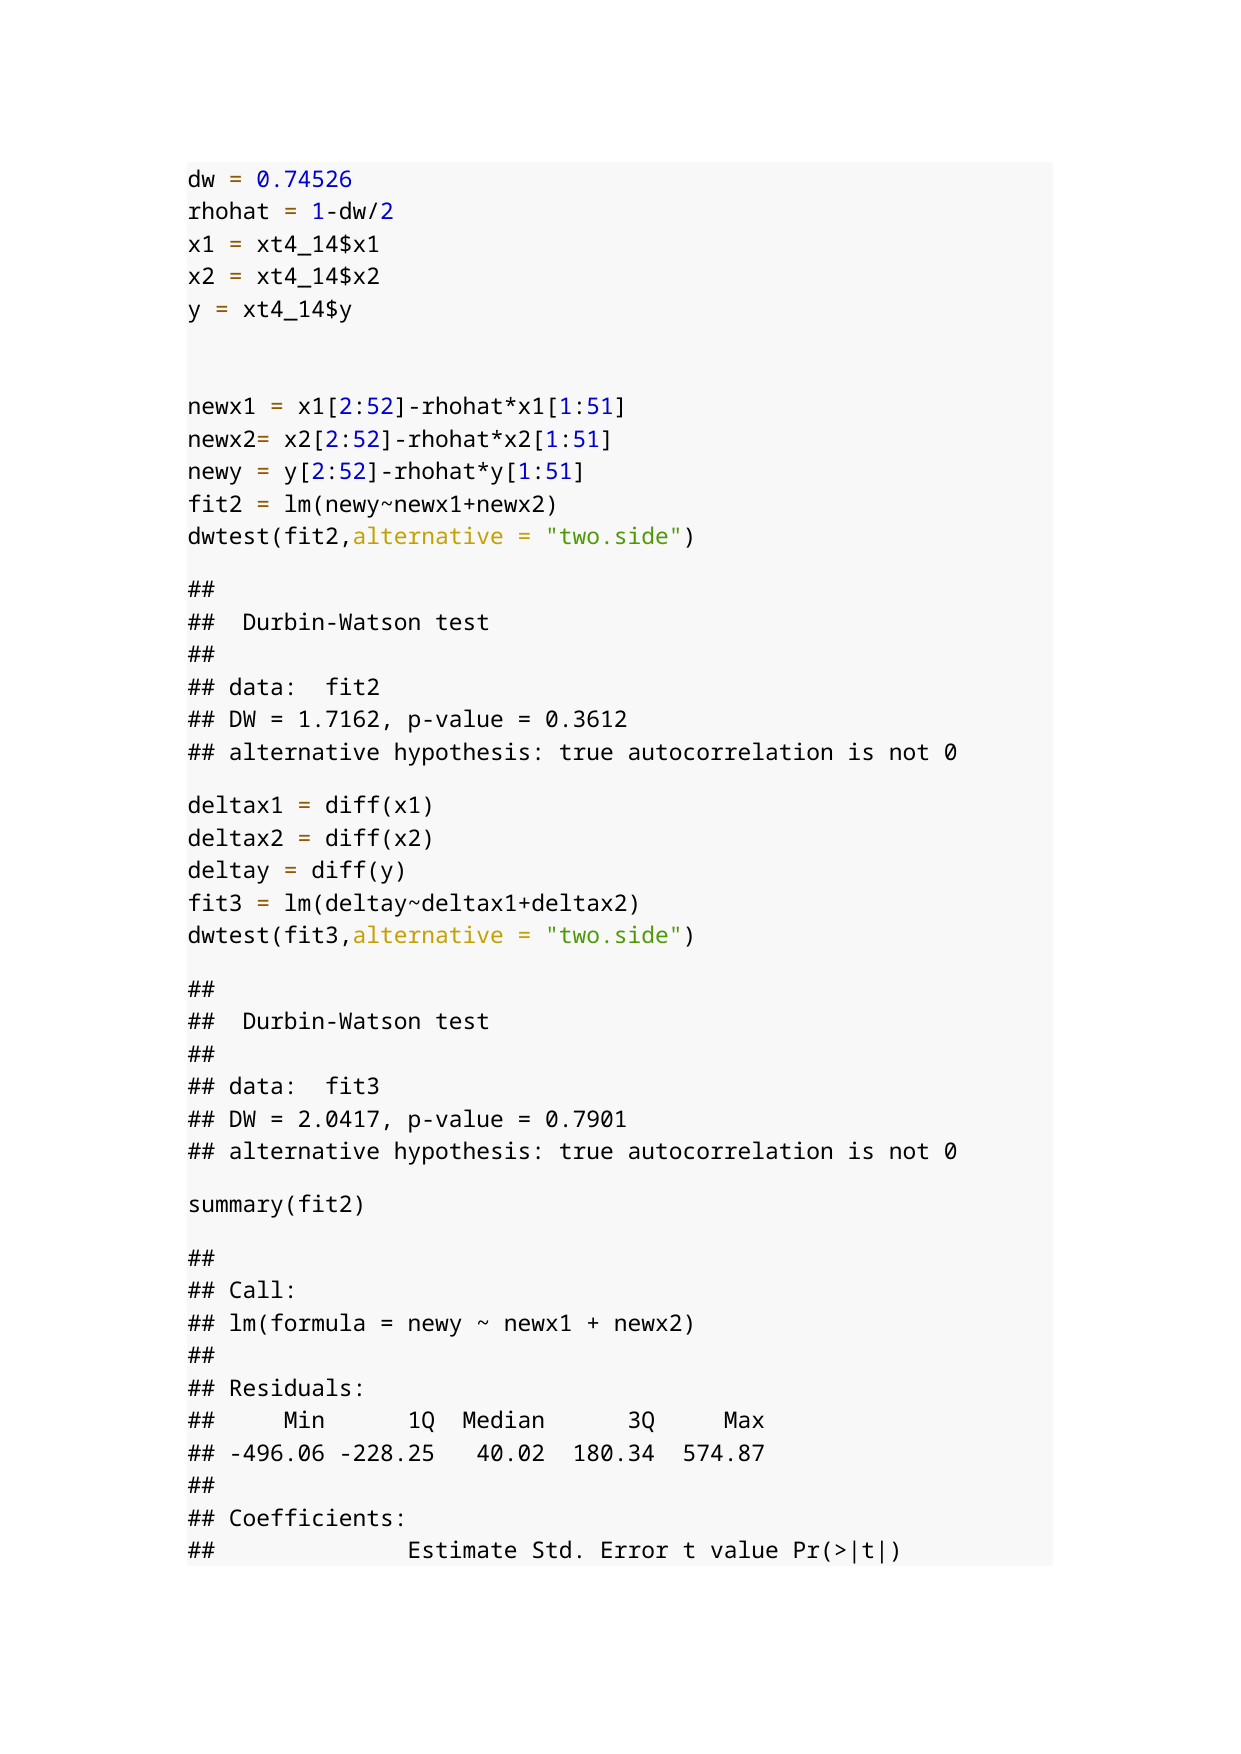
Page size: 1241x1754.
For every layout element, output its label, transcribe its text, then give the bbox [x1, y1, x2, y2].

text ## ## Durbin-Watson test ## ## data: fit2 ## DW = 1.7162, p-value = 0.3612 ## alternative hypothesis: true autocorrelation is not 0 [187, 573, 1053, 768]
text deltax1 = diff(x1) deltax2 = diff(x2) deltay = diff(y) fit3 = lm(deltay~deltax1+deltax2) dwtest(fit3,alternative = "two.side") [187, 789, 1053, 951]
text dw = 0.74526 rhohat = 1-dw/2 x1 = xt4_14$x1 x2 = xt4_14$x2 y = xt4_14$y newx1 = x1[2:52]-rhohat*x1[1:51] newx2= x2[2:52]-rhohat*x2[1:51] newy = y[2:52]-rhohat*y[1:51] fit2 = lm(newy~newx1+newx2) dwtest(fit2,alternative = "two.side") [187, 162, 1053, 552]
text ## ## Durbin-Watson test ## ## data: fit3 ## DW = 2.0417, p-value = 0.7901 ## alternative hypothesis: true autocorrelation is not 0 [187, 972, 1053, 1167]
text summary(fit2) [187, 1188, 1053, 1220]
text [187, 1241, 1053, 1566]
